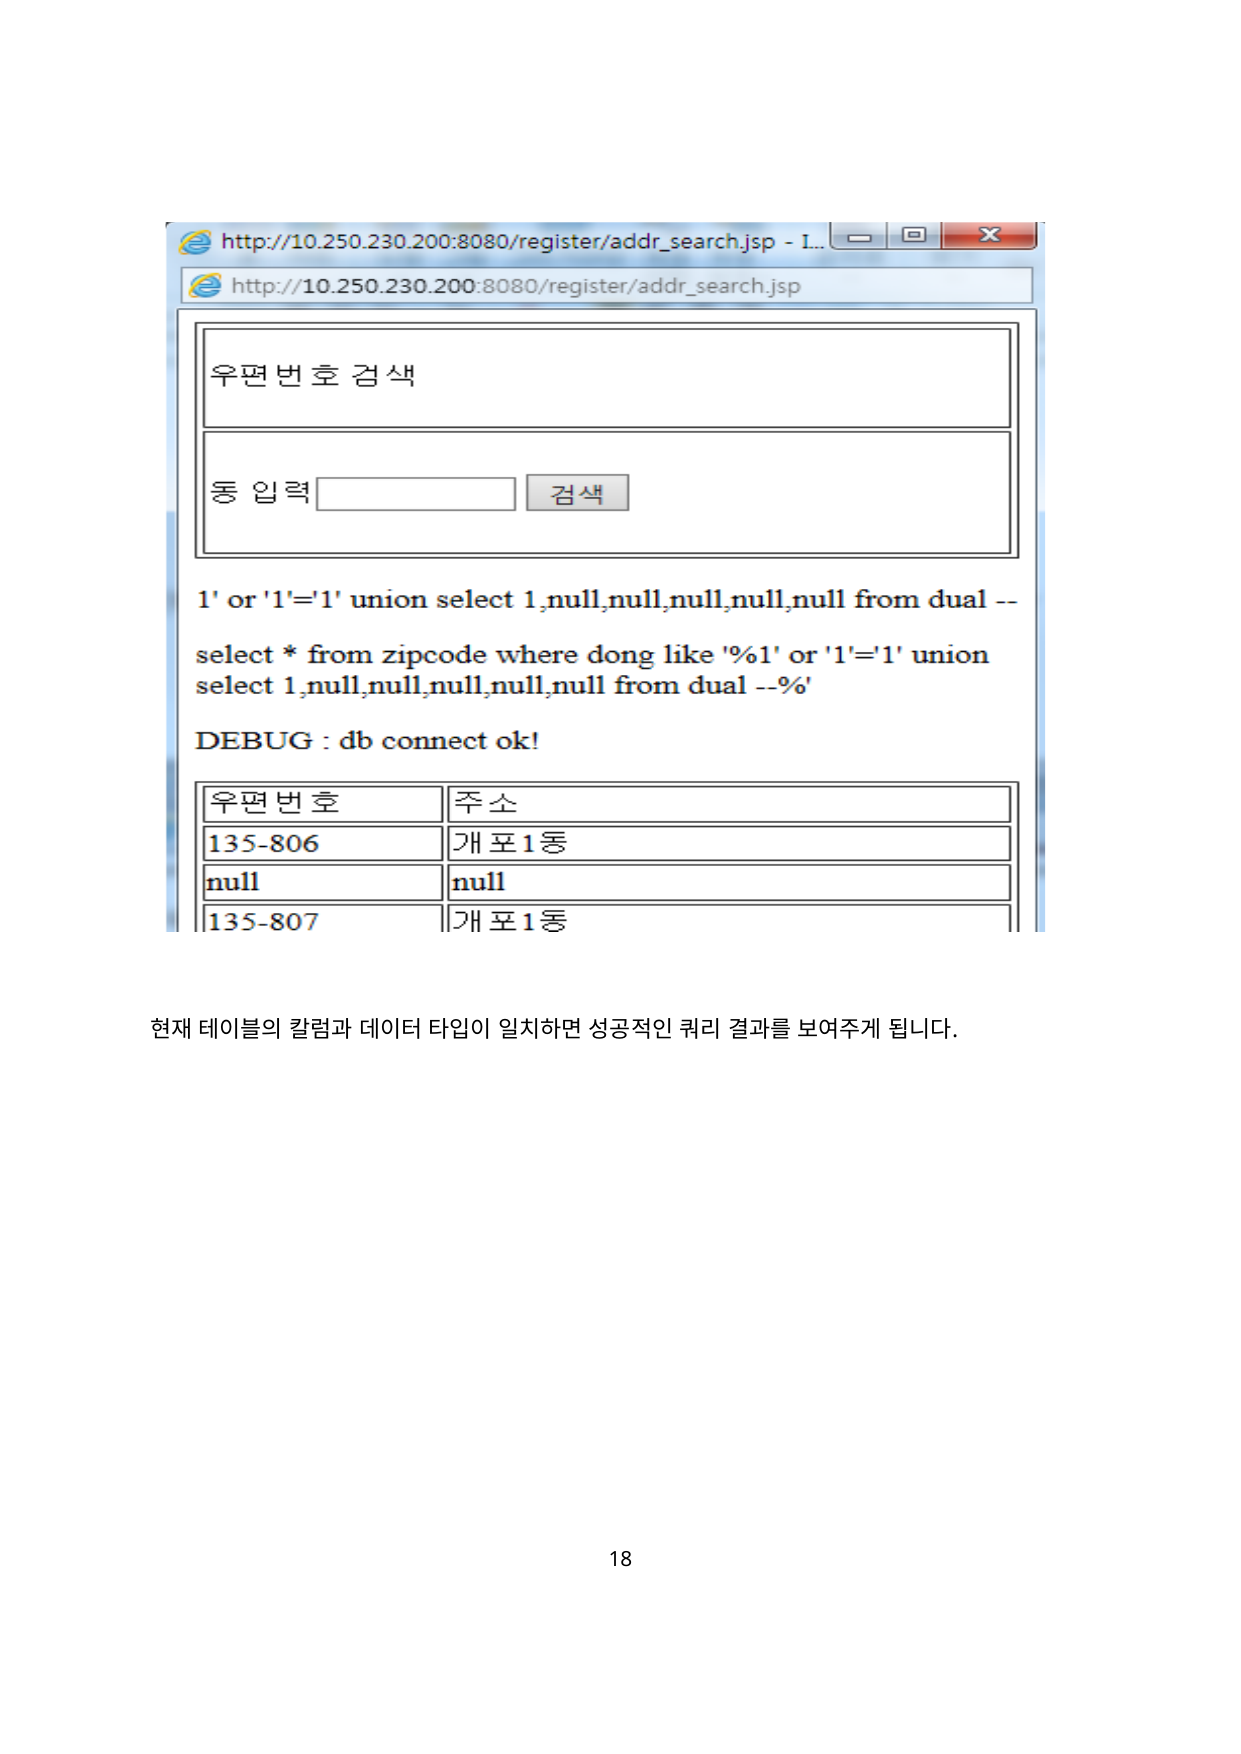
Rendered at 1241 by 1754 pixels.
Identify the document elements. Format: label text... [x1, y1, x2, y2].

picture [165, 222, 1046, 932]
text 현재 테이블의 칼럼과 데이터 타입이 일치하면 성공적인 쿼리 결과를 보여주게 됩니다. [150, 1011, 1090, 1044]
